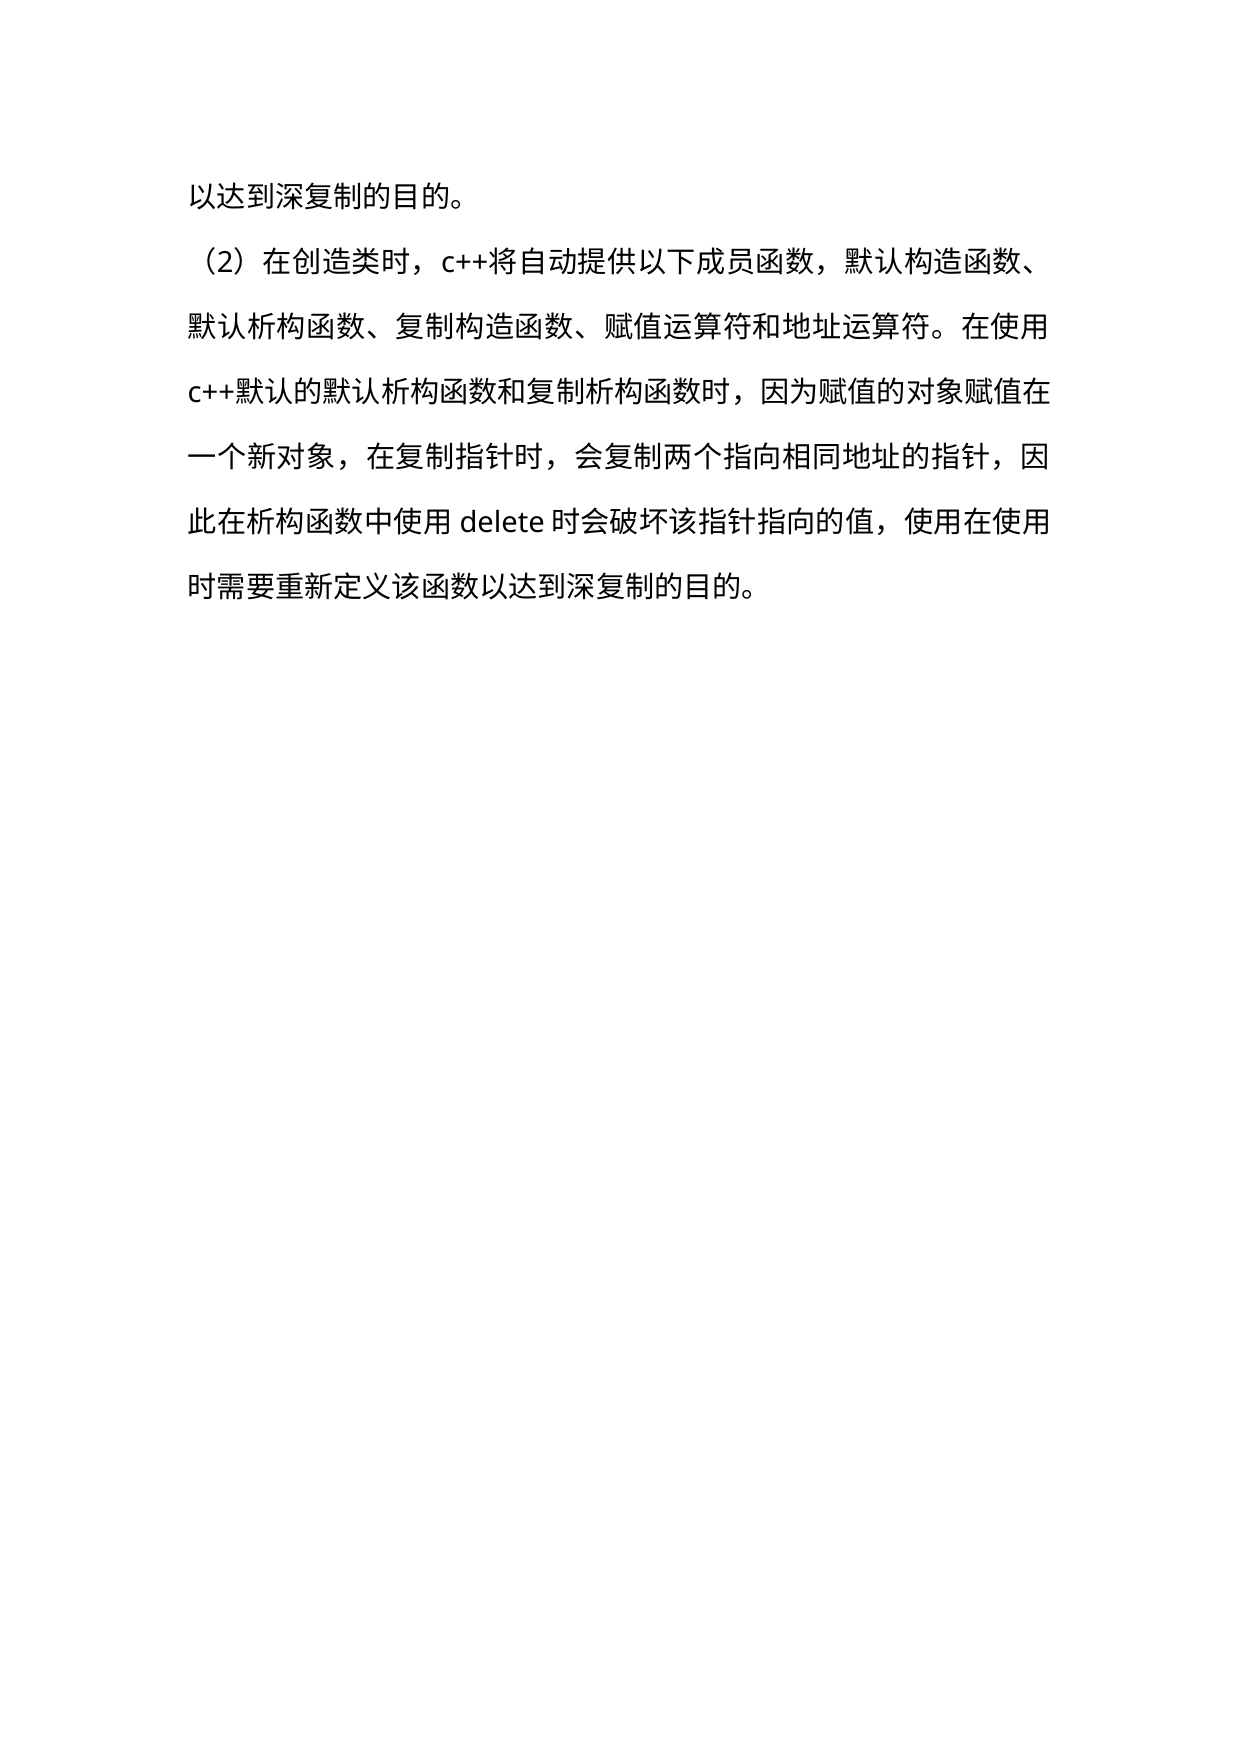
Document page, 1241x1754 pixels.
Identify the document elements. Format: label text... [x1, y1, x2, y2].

list 在创造类时，c++将自动提供以下成员函数，默认构造函数、默认析构函数、复制构造函数、赋值运算符和地址运算符。在使用c++默认的默认析构函数和复制析构函数时，因为赋值的对象赋值在一个新对象，在复制指针时，会复制两个指向相同地址的指针，因此在析构函数中使用delete时会破坏该指针指向的值，使用在使用时需要重新定义该函数以达到深复制的目的。 [187, 227, 1053, 617]
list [187, 162, 1053, 227]
